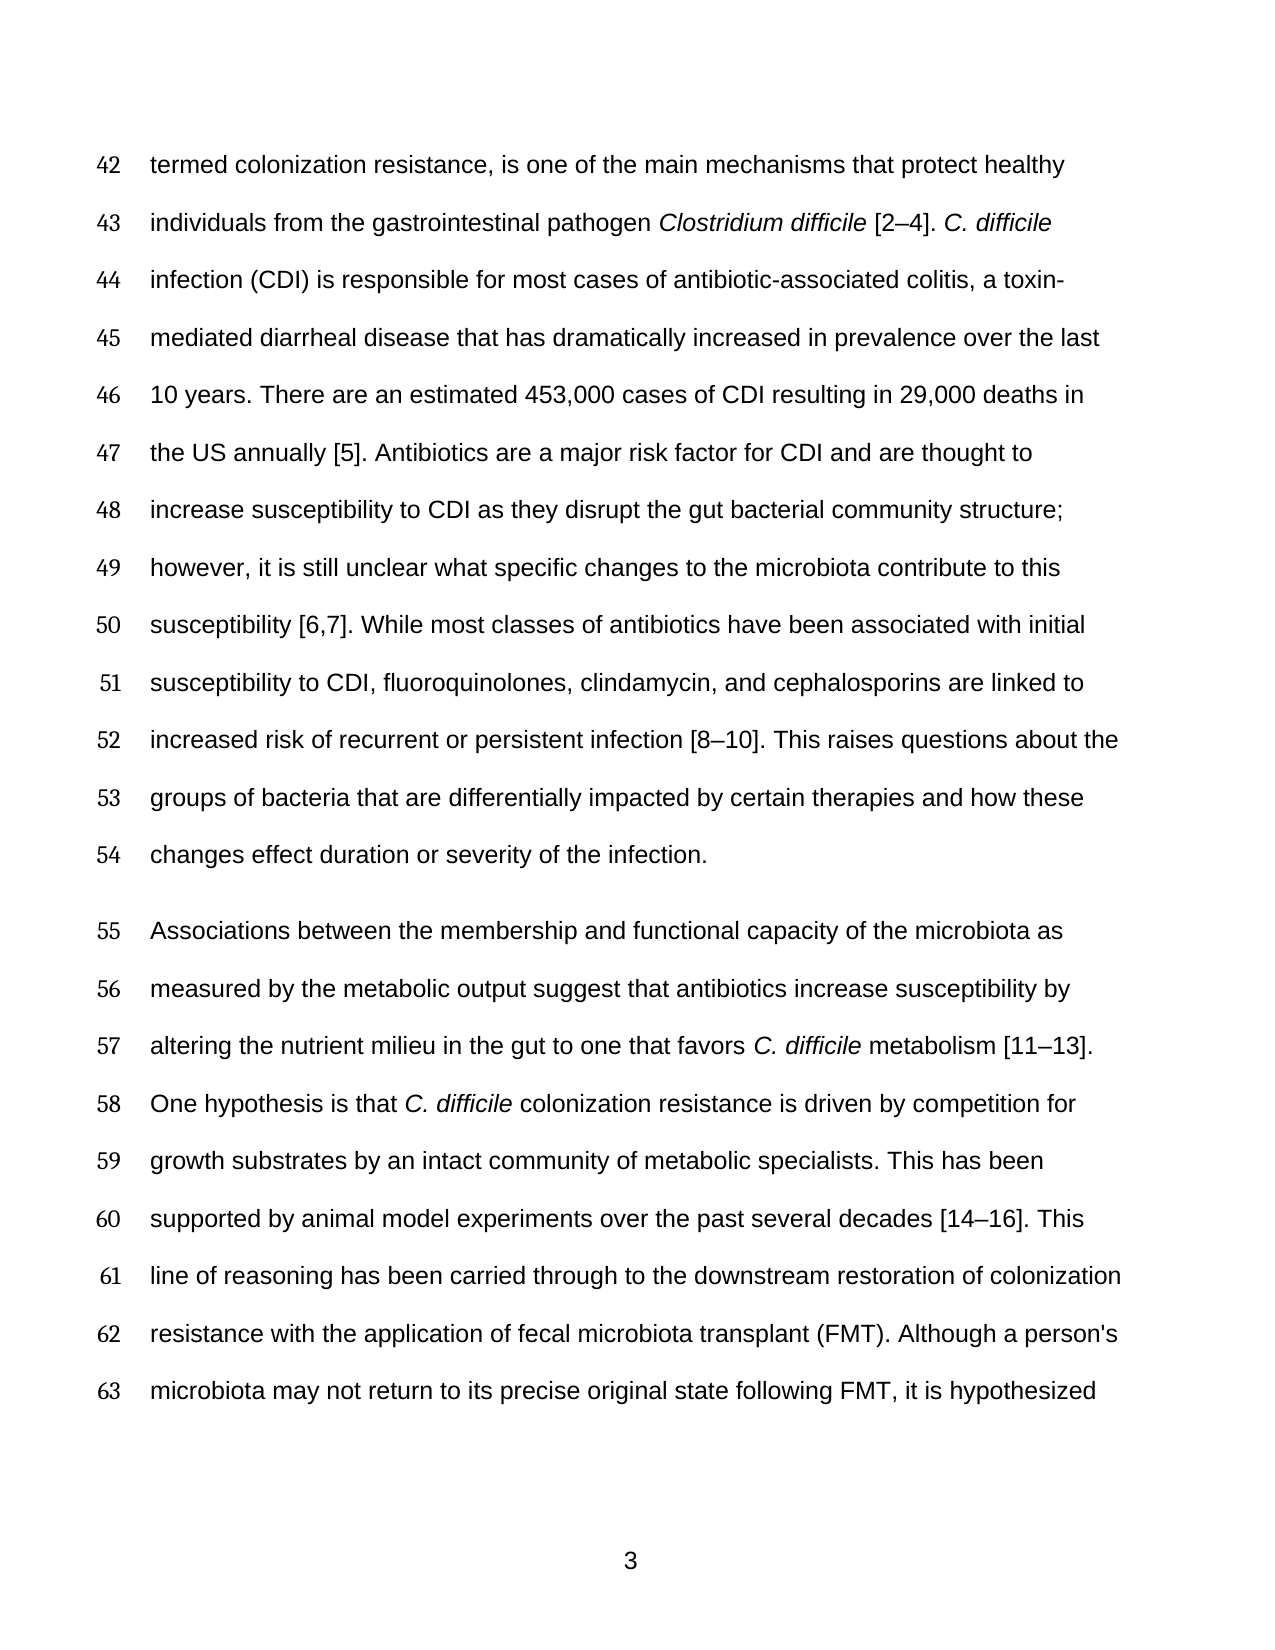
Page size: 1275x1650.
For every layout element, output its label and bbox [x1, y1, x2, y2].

text [150, 916, 1125, 1405]
text [150, 150, 1125, 869]
